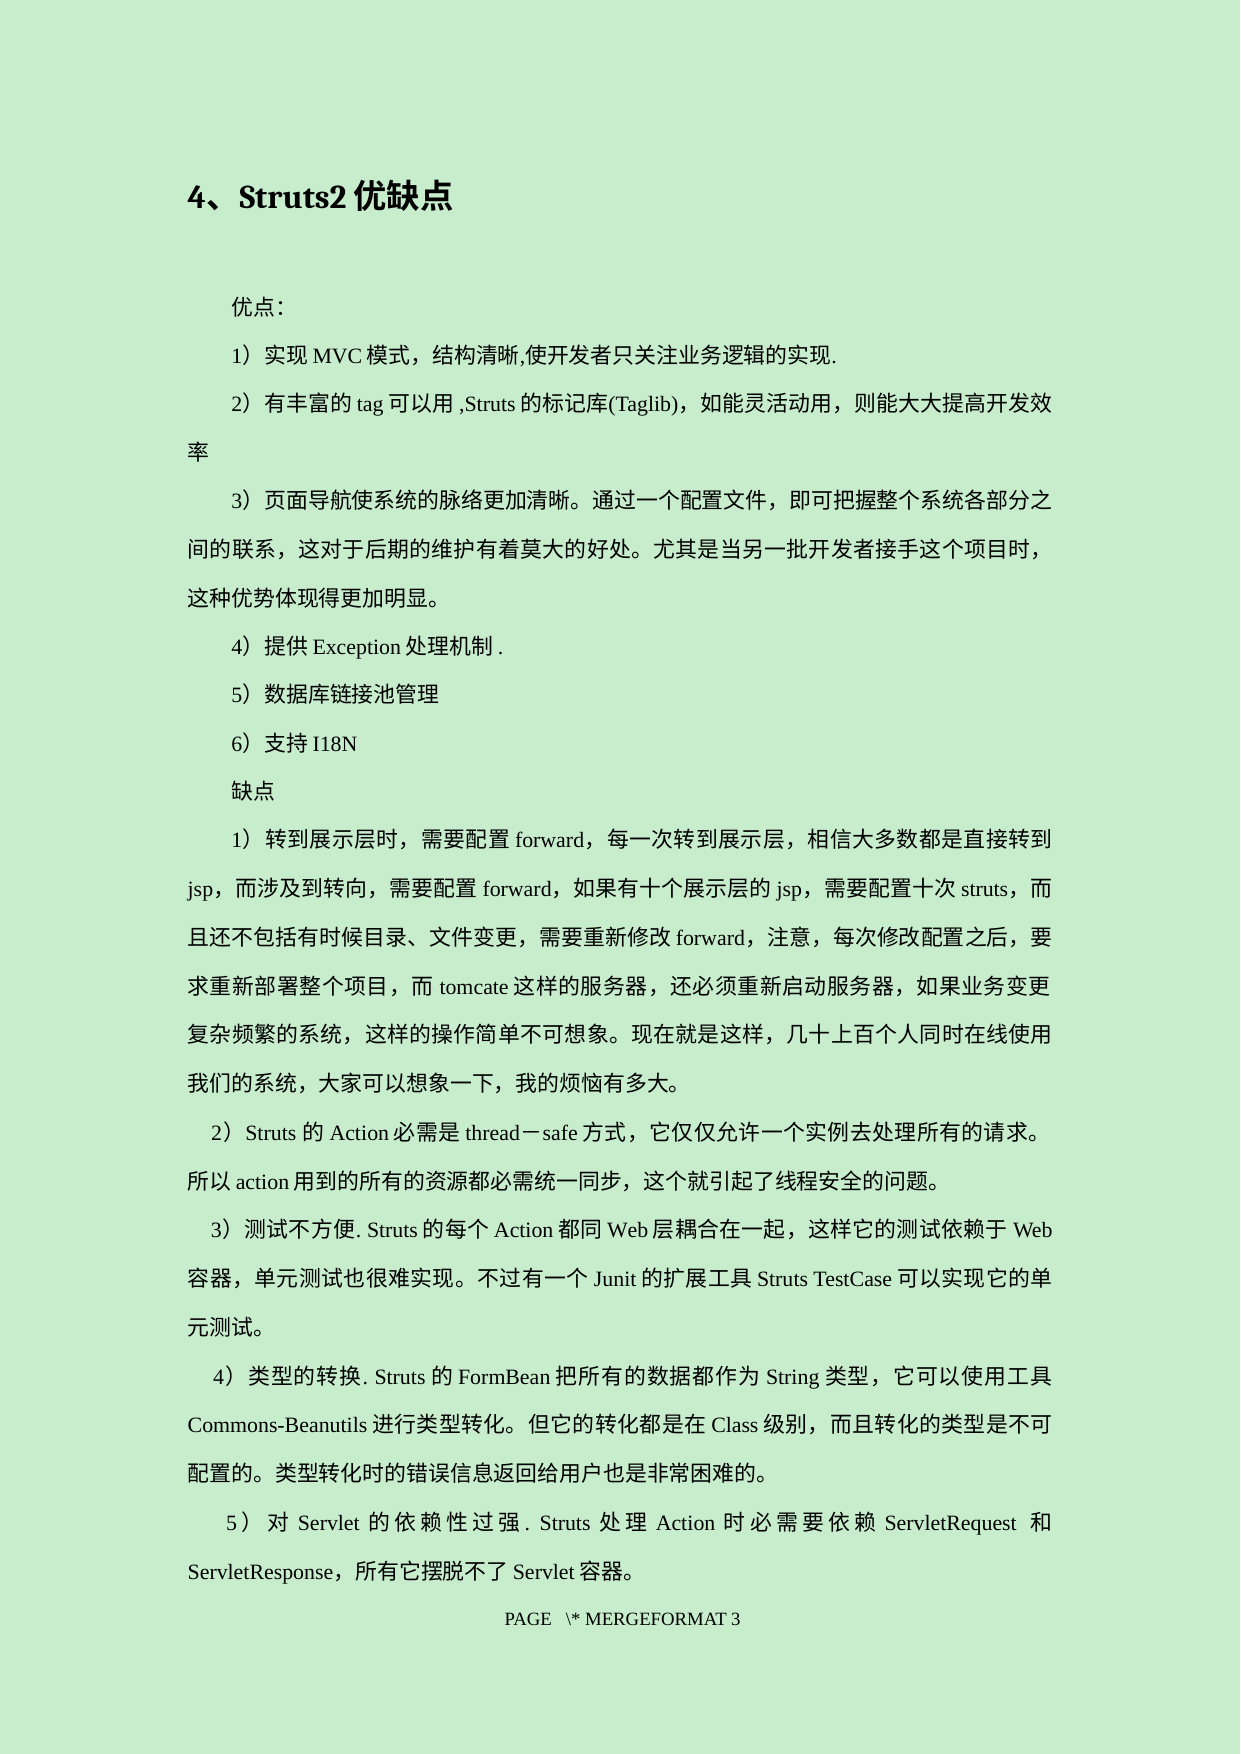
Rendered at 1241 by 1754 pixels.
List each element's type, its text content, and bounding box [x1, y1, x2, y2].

subtitle 4、Struts2优缺点 [187, 162, 1053, 227]
text 优点： [187, 289, 1053, 322]
text 6）支持I18N [187, 725, 1053, 758]
text 1）实现MVC模式，结构清晰,使开发者只关注业务逻辑的实现. [187, 337, 1053, 370]
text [187, 822, 1053, 1586]
text 缺点 [187, 774, 1053, 806]
text 3）页面导航使系统的脉络更加清晰。通过一个配置文件，即可把握整个系统各部分之间的联系，这对于后期的维护有着莫大的好处。尤其是当另一批开发者接手这个项目时，这种优势体现得更加明显。 [187, 483, 1053, 613]
text 5）数据库链接池管理 [187, 677, 1053, 709]
text 2）有丰富的tag可以用 ,Struts的标记库(Taglib)，如能灵活动用，则能大大提高开发效率 [187, 386, 1053, 467]
text 4）提供Exception处理机制 . [187, 629, 1053, 661]
